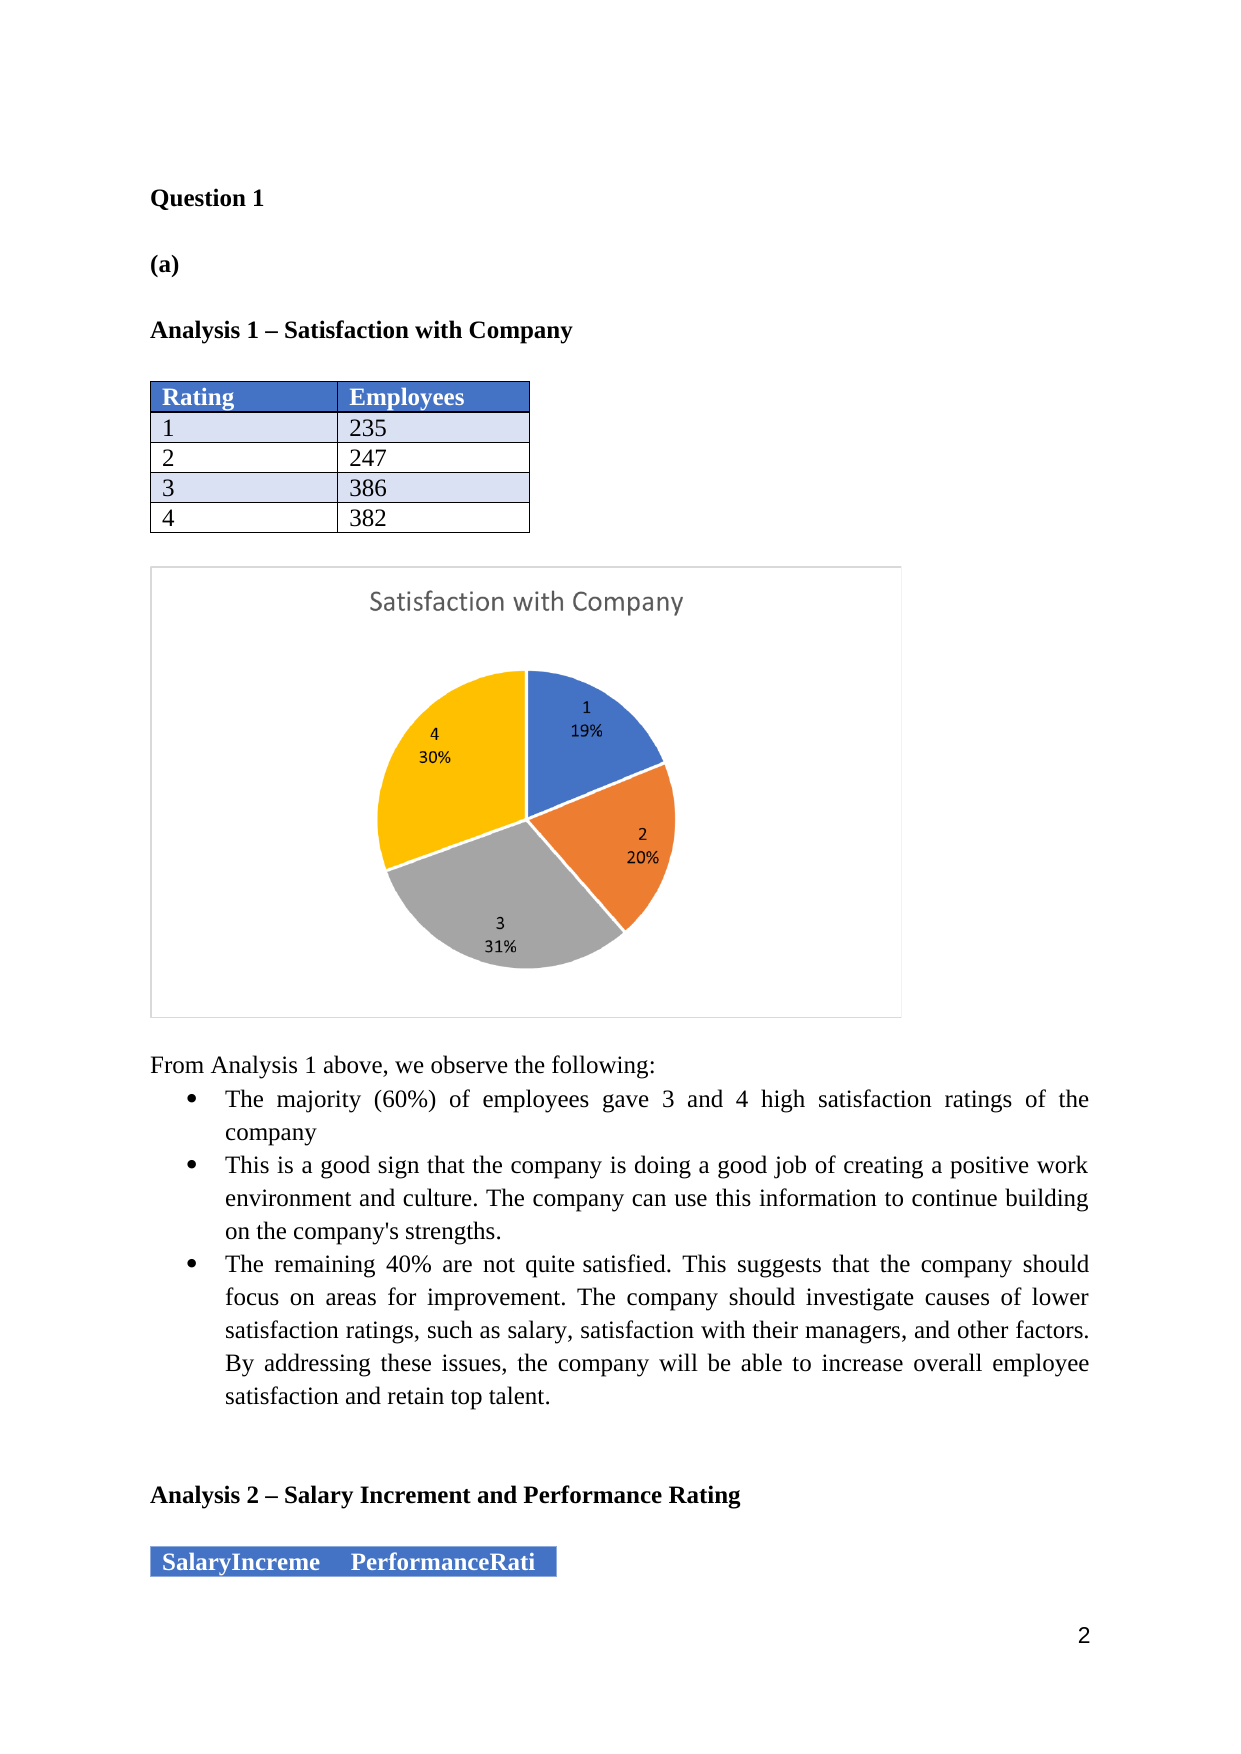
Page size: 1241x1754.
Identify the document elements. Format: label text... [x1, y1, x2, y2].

table_header Rating [151, 382, 337, 411]
table_cell 247 [338, 443, 529, 472]
text Analysis 1 – Satisfaction with Company [150, 315, 1090, 344]
table_cell 4 [151, 503, 337, 532]
table_header Employees [338, 382, 529, 411]
list The remaining 40% are not quite satisfied. This suggests that the company should focus on areas for improvement. The company should investigate causes of lower satisfaction ratings, such as salary, satisfaction with their managers, and other factors. By addressing these issues, the company will be able to increase overall employee satisfaction and retain top talent. [187, 1249, 1090, 1409]
picture [150, 566, 902, 1018]
table_cell 386 [338, 473, 529, 502]
table_cell 235 [338, 413, 529, 442]
table_cell 3 [151, 473, 337, 502]
table_header PerformanceRating [339, 1547, 556, 1576]
table_cell 1 [151, 413, 337, 442]
text From Analysis 1 above, we observe the following: [150, 1051, 1090, 1079]
table_cell 382 [338, 503, 529, 532]
text Analysis 2 – Salary Increment and Performance Rating [150, 1480, 1090, 1509]
table_cell 2 [151, 443, 337, 472]
table_header SalaryIncrement [151, 1547, 339, 1576]
list The majority (60%) of employees gave 3 and 4 high satisfaction ratings of the company [187, 1084, 1090, 1145]
text Question 1 [150, 183, 1090, 212]
list This is a good sign that the company is doing a good job of creating a positive work environment and culture. The company can use this information to continue building on the company's strengths. [187, 1150, 1090, 1244]
text (a) [150, 249, 1090, 278]
